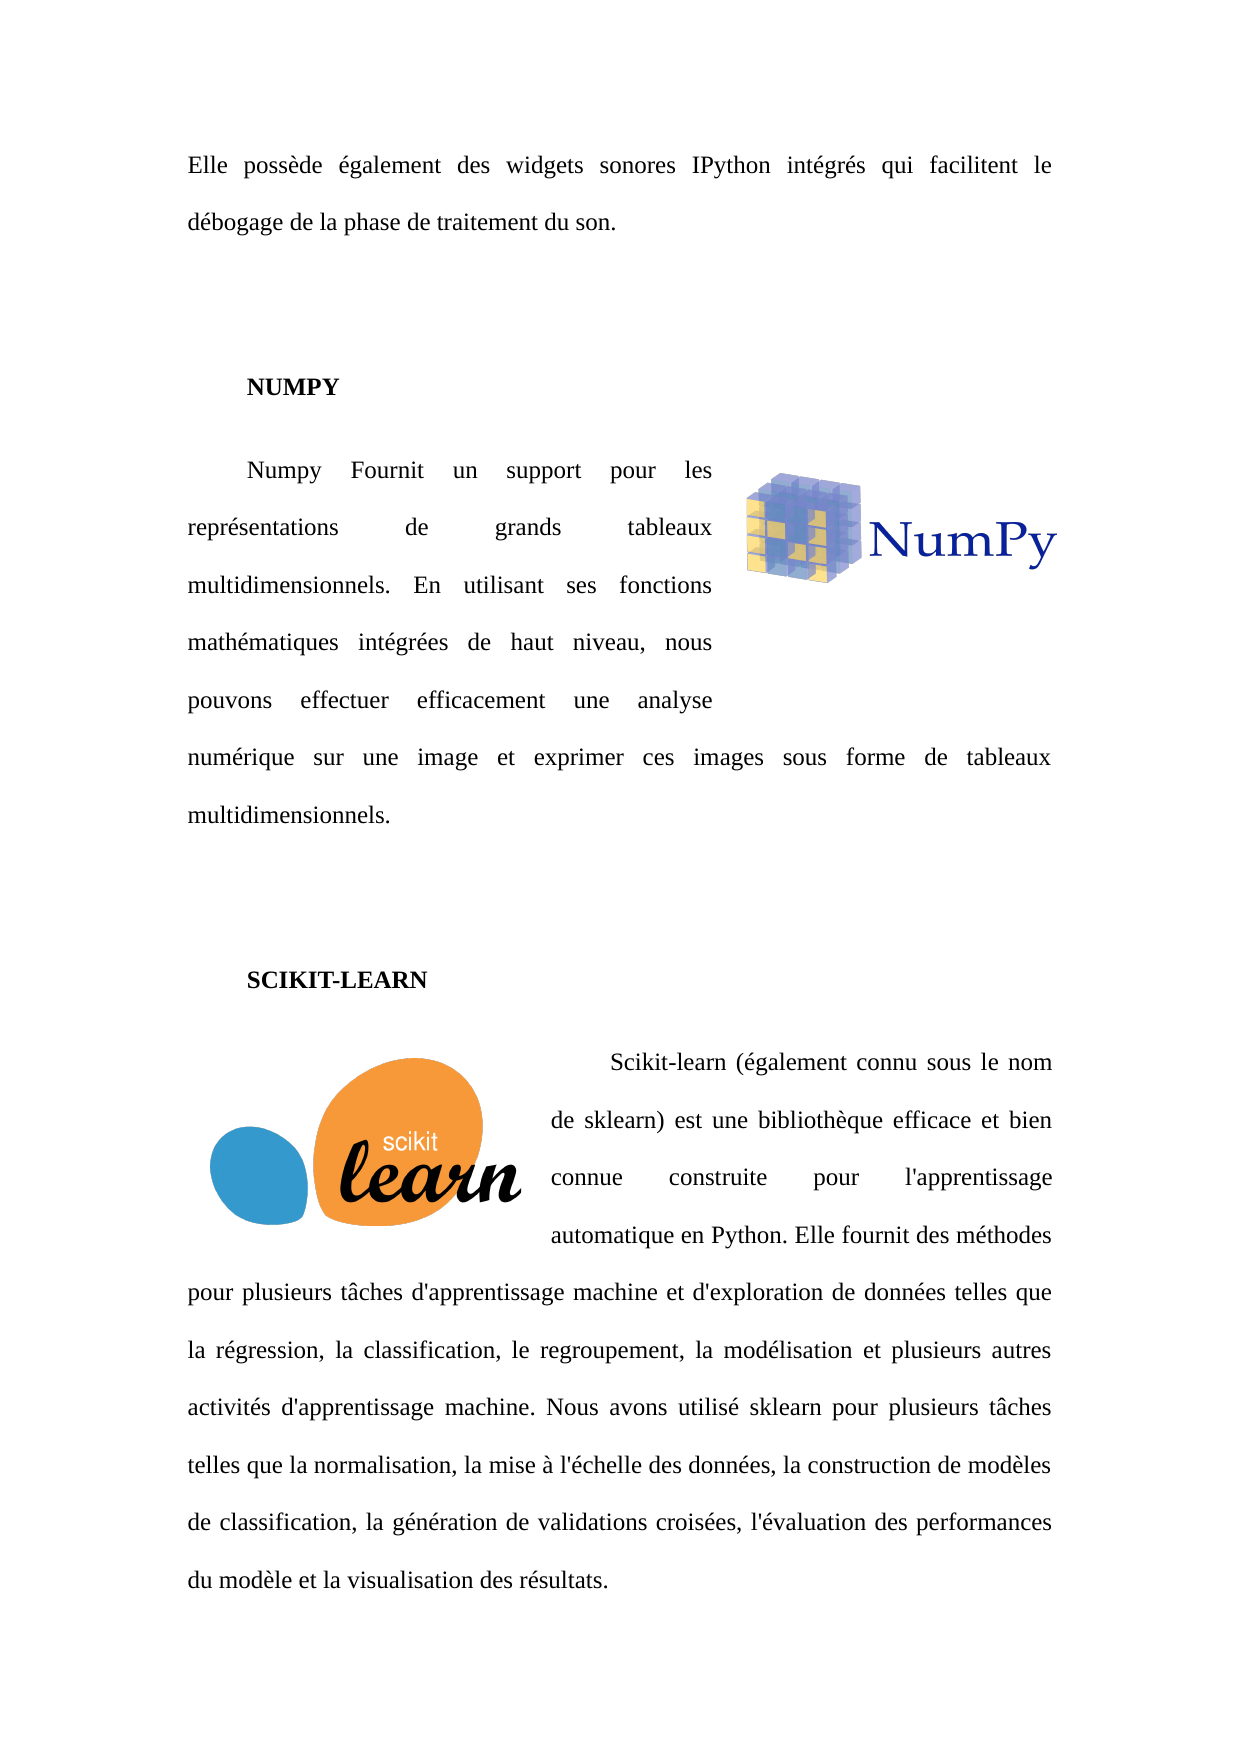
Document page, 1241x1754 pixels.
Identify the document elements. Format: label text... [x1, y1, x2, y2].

picture [210, 1058, 522, 1226]
text Numpy Fournit un support pour les représentations de grands tableaux multidimensionnels. En utilisant ses fonctions mathématiques intégrées de haut niveau, nous pouvons effectuer efficacement une analyse numérique sur une image et exprimer ces images sous forme de tableaux multidimensionnels. [187, 455, 1053, 829]
text Scikit-learn (également connu sous le nom de sklearn) est une bibliothèque efficace et bien connue construite pour l'apprentissage automatique en Python. Elle fournit des méthodes pour plusieurs tâches d'apprentissage machine et d'exploration de données telles que la régression, la classification, le regroupement, la modélisation et plusieurs autres activités d'apprentissage machine. Nous avons utilisé sklearn pour plusieurs tâches telles que la normalisation, la mise à l'échelle des données, la construction de modèles de classification, la génération de validations croisées, l'évaluation des performances du modèle et la visualisation des résultats. [187, 1047, 1053, 1594]
picture [746, 473, 1057, 583]
text SCIKIT-LEARN [187, 965, 1053, 994]
text NUMPY [187, 372, 1053, 401]
